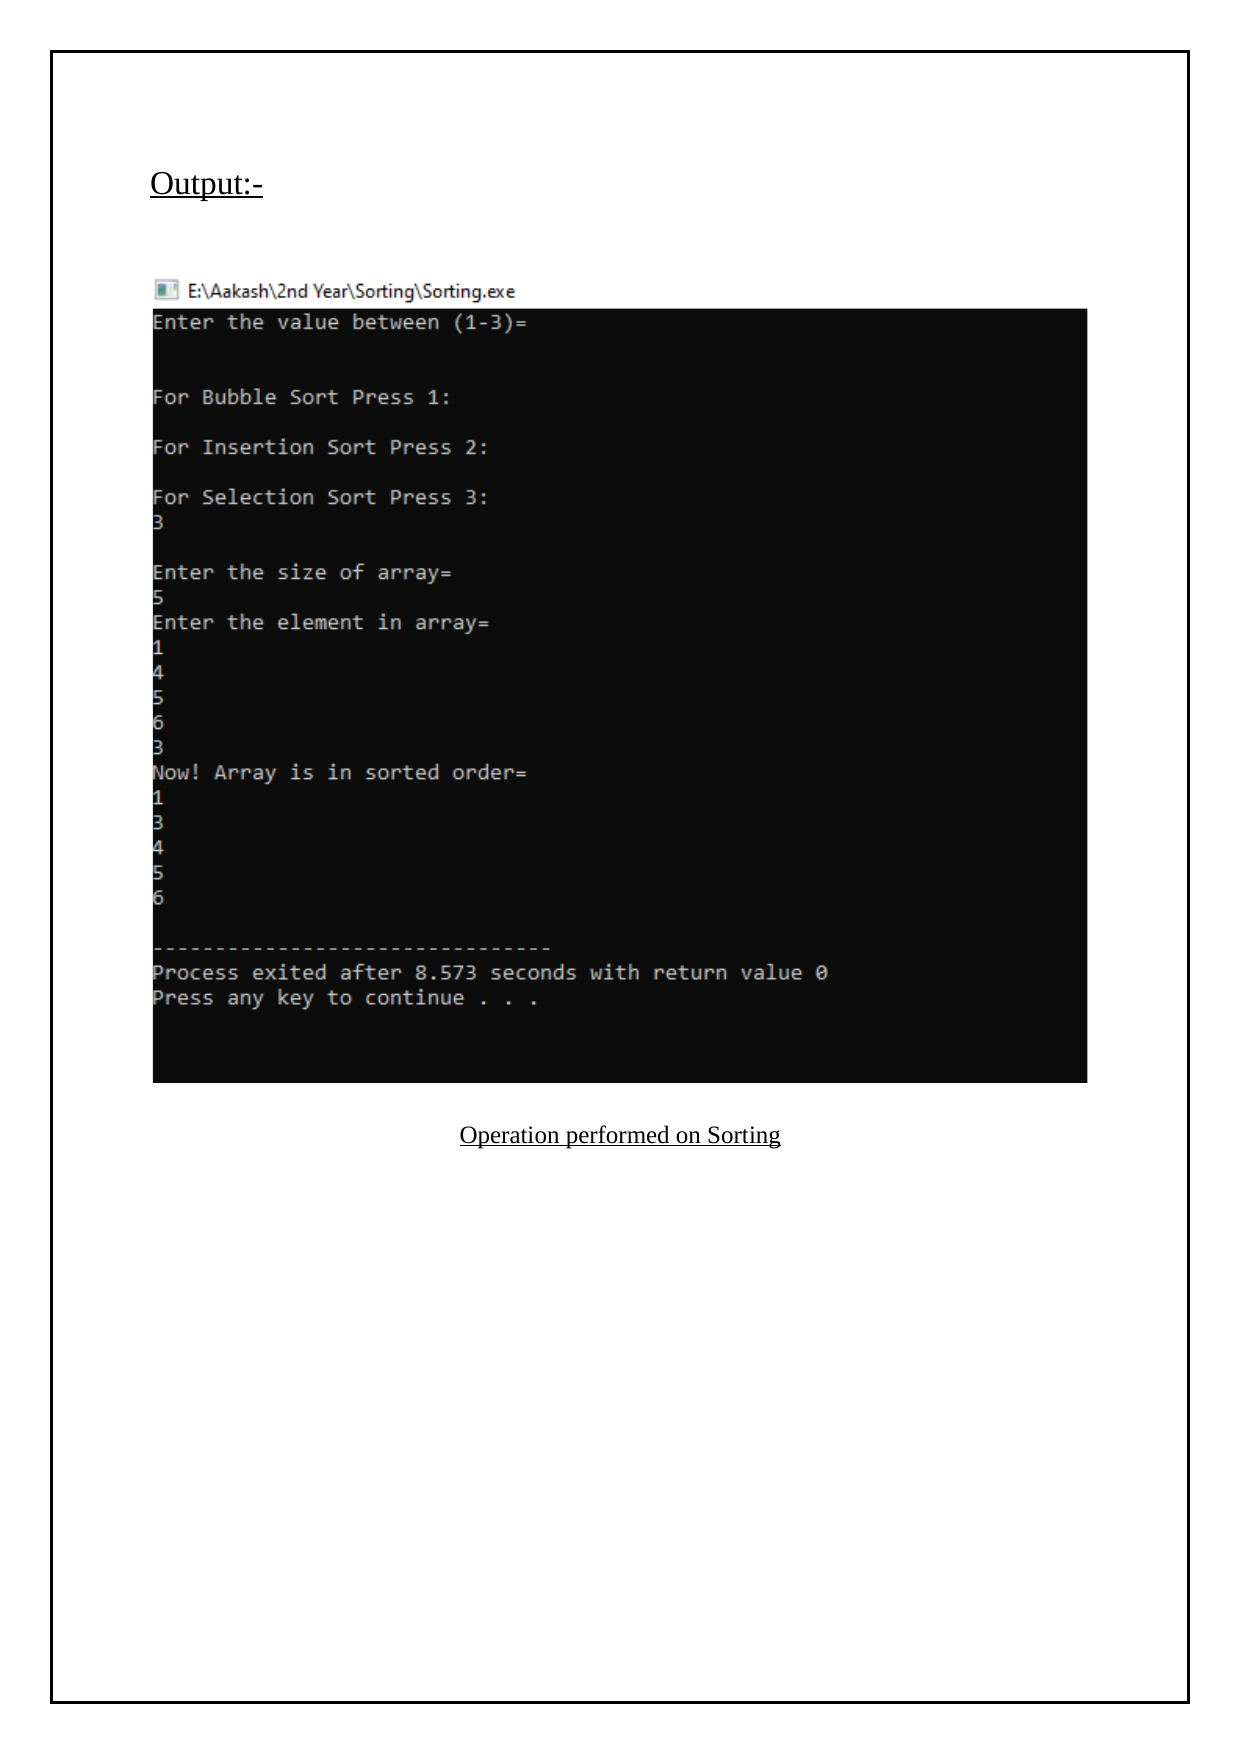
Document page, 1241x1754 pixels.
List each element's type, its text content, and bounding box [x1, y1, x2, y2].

picture [152, 273, 1088, 1083]
text Operation performed on Sorting [75, 1120, 1165, 1148]
text Output:- [75, 163, 1165, 201]
